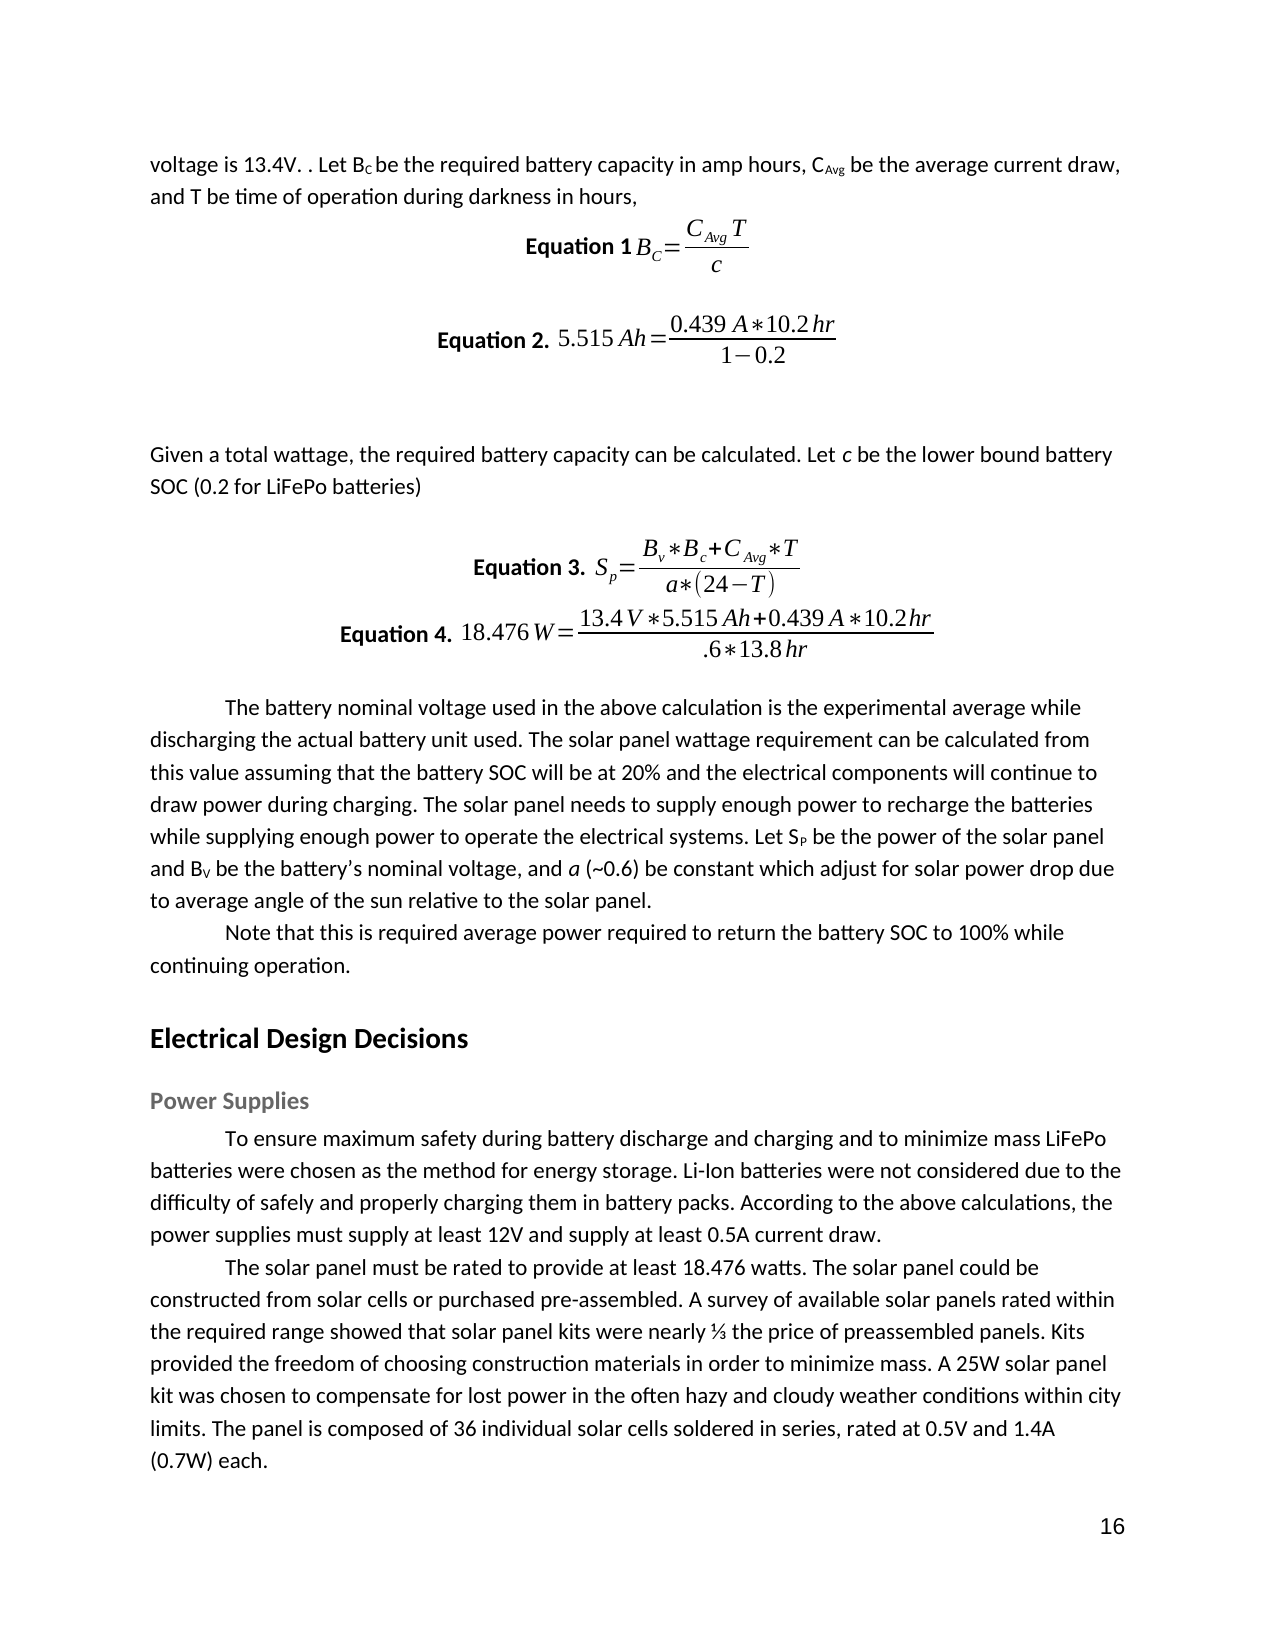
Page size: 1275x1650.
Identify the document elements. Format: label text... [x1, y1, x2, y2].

text Equation 4. [150, 604, 1125, 663]
subtitle Electrical Design Decisions [150, 1020, 1125, 1056]
text To ensure maximum safety during battery discharge and charging and to minimize mass LiFePo batteries were chosen as the method for energy storage. Li-Ion batteries were not considered due to the difficulty of safely and properly charging them in battery packs. According to the above calculations, the power supplies must supply at least 12V and supply at least 0.5A current draw. [150, 1124, 1125, 1249]
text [150, 150, 1125, 210]
text Equation 3. [150, 535, 1125, 600]
text The solar panel must be rated to provide at least 18.476 watts. The solar panel could be constructed from solar cells or purchased pre-assembled. A survey of available solar panels rated within the required range showed that solar panel kits were nearly ⅓ the price of preassembled panels. Kits provided the freedom of choosing construction materials in order to minimize mass. A 25W solar panel kit was chosen to compensate for lost power in the often hazy and cloudy weather conditions within city limits. The panel is composed of 36 individual solar cells soldered in series, rated at 0.5V and 1.4A (0.7W) each. [150, 1253, 1125, 1474]
text Note that this is required average power required to return the battery SOC to 100% while continuing operation. [150, 918, 1125, 979]
text Given a total wattage, the required battery capacity can be calculated. Let c be the lower bound battery SOC (0.2 for LiFePo batteries) [150, 440, 1125, 500]
text Equation 1 [150, 214, 1125, 277]
subtitle Power Supplies [150, 1085, 1125, 1116]
text Equation 2. [150, 310, 1125, 369]
text The battery nominal voltage used in the above calculation is the experimental average while discharging the actual battery unit used. The solar panel wattage requirement can be calculated from this value assuming that the battery SOC will be at 20% and the electrical components will continue to draw power during charging. The solar panel needs to supply enough power to recharge the batteries while supplying enough power to operate the electrical systems. Let SP be the power of the solar panel and BV be the battery’s nominal voltage, and a (~0.6) be constant which adjust for solar power drop due to average angle of the sun relative to the solar panel. [150, 693, 1125, 914]
